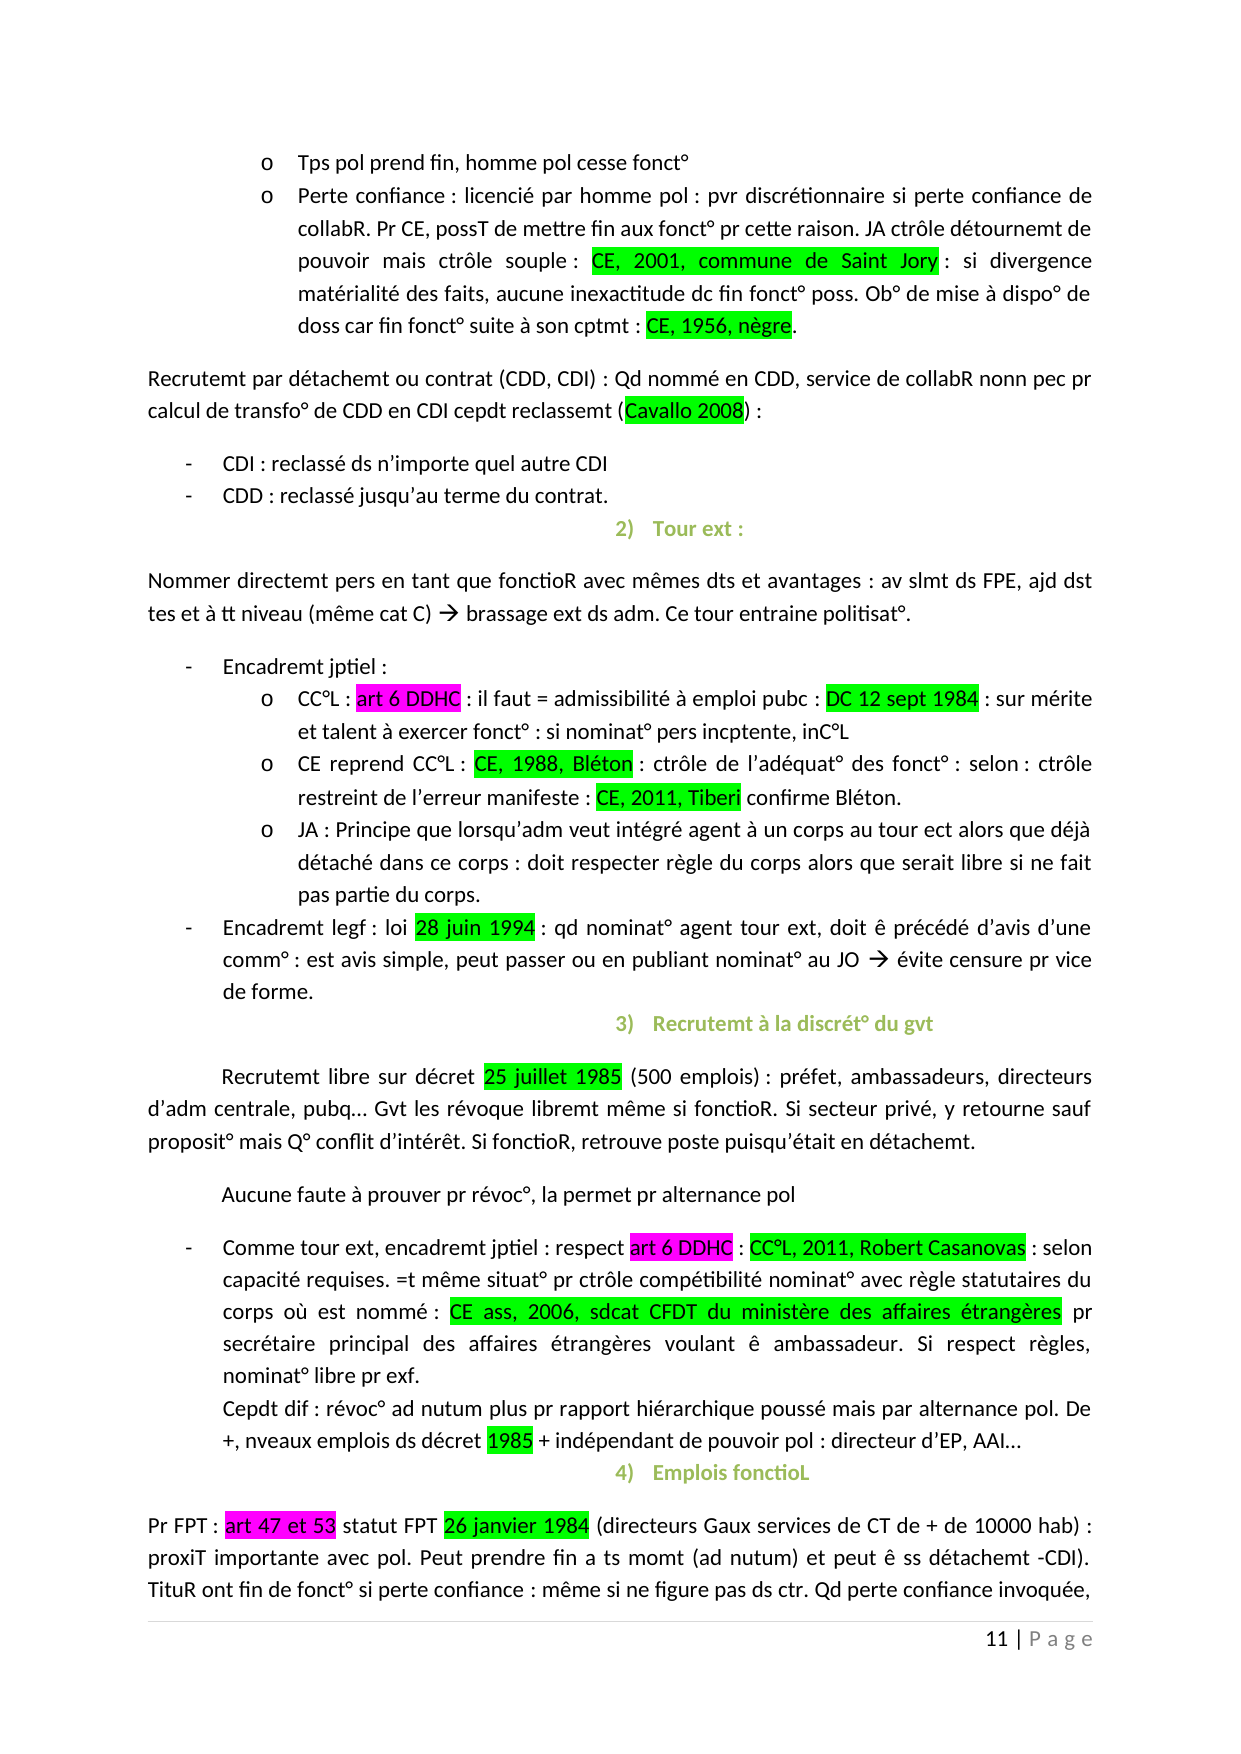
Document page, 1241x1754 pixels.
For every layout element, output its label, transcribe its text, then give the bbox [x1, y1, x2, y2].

list Cepdt dif : révoc° ad nutum plus pr rapport hiérarchique poussé mais par alternance pol. De +, nveaux emplois ds décret 1985 + indépendant de pouvoir pol : directeur d’EP, AAI… [223, 1394, 1093, 1454]
list Encadremt jptiel : [185, 652, 1093, 680]
list Perte confiance : licencié par homme pol : pvr discrétionnaire si perte confiance de collabR. Pr CE, possT de mettre fin aux fonct° pr cette raison. JA ctrôle détournemt de pouvoir mais ctrôle souple : CE, 2001, commune de Saint Jory : si divergence matérialité des faits, aucune inexactitude dc fin fonct° poss. Ob° de mise à dispo° de doss car fin fonct° suite à son cptmt : CE, 1956, nègre. [260, 181, 1093, 339]
list Tour ext : [615, 514, 1093, 542]
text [148, 1511, 1093, 1603]
list Recrutemt à la discrét° du gvt [615, 1009, 1093, 1037]
list Tps pol prend fin, homme pol cesse fonct° [260, 148, 1093, 177]
list CC°L : art 6 DDHC : il faut = admissibilité à emploi pubc : DC 12 sept 1984 : sur mérite et talent à exercer fonct° : si nominat° pers incptente, inC°L [260, 684, 1093, 745]
list Encadremt legf : loi 28 juin 1994 : qd nominat° agent tour ext, doit ê précédé d’avis d’une comm° : est avis simple, peut passer ou en publiant nominat° au JO évite censure pr vice de forme. [185, 913, 1093, 1005]
text Nommer directemt pers en tant que fonctioR avec mêmes dts et avantages : av slmt ds FPE, ajd dst tes et à tt niveau (même cat C) brassage ext ds adm. Ce tour entraine politisat°. [148, 567, 1093, 627]
list CDD : reclassé jusqu’au terme du contrat. [185, 481, 1093, 509]
list JA : Principe que lorsqu’adm veut intégré agent à un corps au tour ect alors que déjà détaché dans ce corps : doit respecter règle du corps alors que serait libre si ne fait pas partie du corps. [260, 815, 1093, 909]
list CDI : reclassé ds n’importe quel autre CDI [185, 449, 1093, 477]
list Comme tour ext, encadremt jptiel : respect art 6 DDHC : CC°L, 2011, Robert Casanovas : selon capacité requises. =t même situat° pr ctrôle compétibilité nominat° avec règle statutaires du corps où est nommé : CE ass, 2006, sdcat CFDT du ministère des affaires étrangères pr secrétaire principal des affaires étrangères voulant ê ambassadeur. Si respect règles, nominat° libre pr exf. [185, 1233, 1093, 1389]
text Aucune faute à prouver pr révoc°, la permet pr alternance pol [148, 1180, 1093, 1208]
list CE reprend CC°L : CE, 1988, Bléton : ctrôle de l’adéquat° des fonct° : selon : ctrôle restreint de l’erreur manifeste : CE, 2011, Tiberi confirme Bléton. [260, 749, 1093, 811]
text Recrutemt libre sur décret 25 juillet 1985 (500 emplois) : préfet, ambassadeurs, directeurs d’adm centrale, pubq… Gvt les révoque libremt même si fonctioR. Si secteur privé, y retourne sauf proposit° mais Q° conflit d’intérêt. Si fonctioR, retrouve poste puisqu’était en détachemt. [148, 1062, 1093, 1155]
text Recrutemt par détachemt ou contrat (CDD, CDI) : Qd nommé en CDD, service de collabR nonn pec pr calcul de transfo° de CDD en CDI cepdt reclassemt (Cavallo 2008) : [148, 364, 1093, 424]
list Emplois fonctioL [615, 1458, 1093, 1486]
